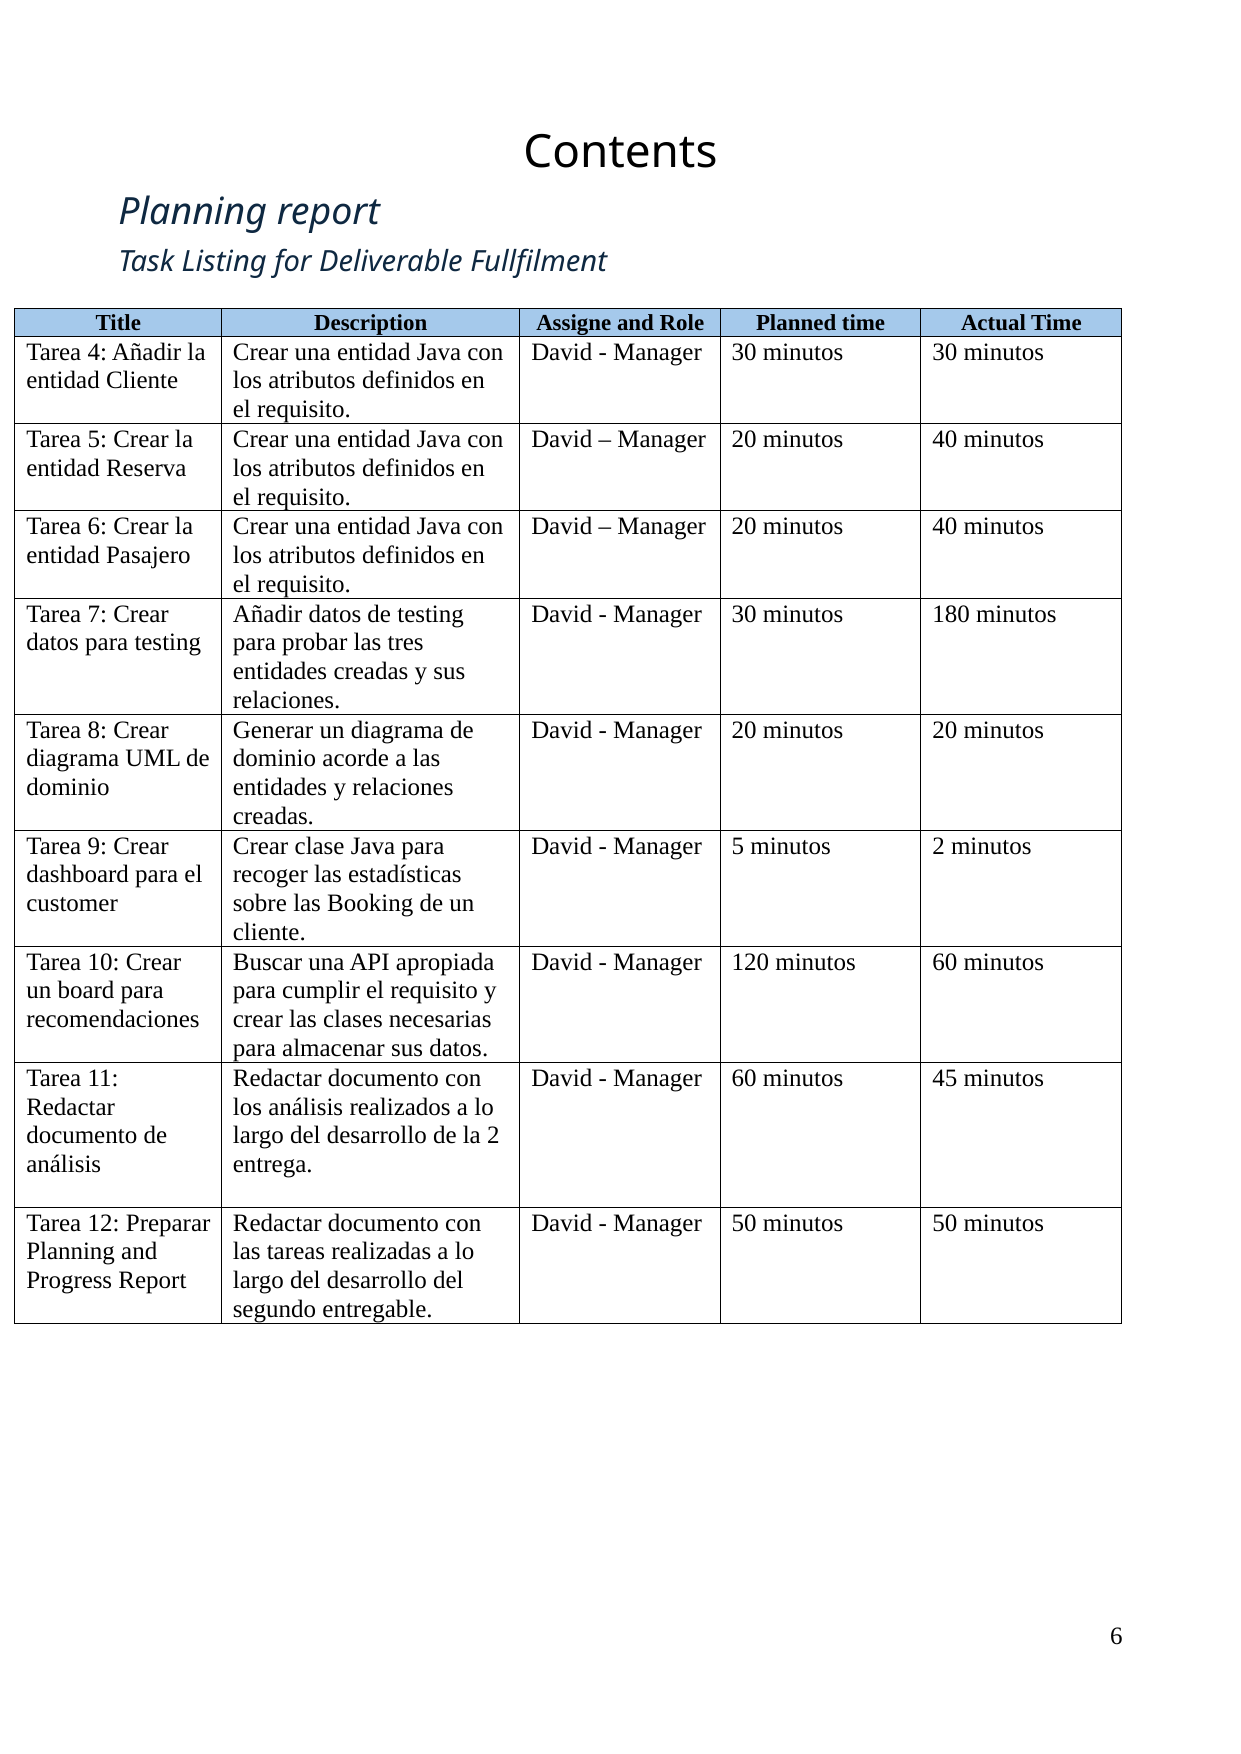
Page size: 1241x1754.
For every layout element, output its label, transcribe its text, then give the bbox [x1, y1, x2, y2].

table_cell David - Manager [520, 599, 720, 714]
table_cell Redactar documento con los análisis realizados a lo largo del desarrollo de la 2 entrega. [222, 1063, 519, 1207]
table_header Description [222, 309, 519, 336]
table_cell Redactar documento con las tareas realizadas a lo largo del desarrollo del segundo entregable. [222, 1208, 519, 1323]
table_cell Tarea 5: Crear la entidad Reserva [15, 424, 221, 510]
table_header Title [15, 309, 221, 336]
subtitle Task Listing for Deliverable Fullfilment [118, 240, 1122, 279]
table_cell Crear una entidad Java con los atributos definidos en el requisito. [222, 424, 519, 510]
table_cell 45 minutos [921, 1063, 1121, 1207]
table_cell David – Manager [520, 511, 720, 598]
table_cell 30 minutos [721, 337, 920, 423]
table_cell 60 minutos [921, 947, 1121, 1062]
table_cell 2 minutos [921, 831, 1121, 946]
table_cell Tarea 6: Crear la entidad Pasajero [15, 511, 221, 598]
table_cell David - Manager [520, 831, 720, 946]
table_cell 180 minutos [921, 599, 1121, 714]
table_cell David – Manager [520, 424, 720, 510]
table_cell 60 minutos [721, 1063, 920, 1207]
subtitle Planning report [118, 185, 1122, 236]
table_cell 20 minutos [921, 715, 1121, 830]
table_cell 40 minutos [921, 511, 1121, 598]
table_cell 20 minutos [721, 511, 920, 598]
table_cell Crear clase Java para recoger las estadísticas sobre las Booking de un cliente. [222, 831, 519, 946]
table_cell 5 minutos [721, 831, 920, 946]
table_cell 20 minutos [721, 715, 920, 830]
table_cell Tarea 11: Redactar documento de análisis [15, 1063, 221, 1207]
table_header Planned time [721, 309, 920, 336]
table_cell Buscar una API apropiada para cumplir el requisito y crear las clases necesarias para almacenar sus datos. [222, 947, 519, 1062]
table_header Actual Time [921, 309, 1121, 336]
table_cell 20 minutos [721, 424, 920, 510]
table_cell Tarea 8: Crear diagrama UML de dominio [15, 715, 221, 830]
table_cell David - Manager [520, 715, 720, 830]
table_cell 30 minutos [721, 599, 920, 714]
table_cell 50 minutos [921, 1208, 1121, 1323]
table_cell Crear una entidad Java con los atributos definidos en el requisito. [222, 511, 519, 598]
table_cell Tarea 7: Crear datos para testing [15, 599, 221, 714]
table_header Assigne and Role [520, 309, 720, 336]
table_cell David - Manager [520, 1208, 720, 1323]
table_cell 30 minutos [921, 337, 1121, 423]
table_cell Tarea 4: Añadir la entidad Cliente [15, 337, 221, 423]
table_cell Tarea 9: Crear dashboard para el customer [15, 831, 221, 946]
table_cell 120 minutos [721, 947, 920, 1062]
table_cell Generar un diagrama de dominio acorde a las entidades y relaciones creadas. [222, 715, 519, 830]
table_cell 50 minutos [721, 1208, 920, 1323]
table_cell Añadir datos de testing para probar las tres entidades creadas y sus relaciones. [222, 599, 519, 714]
table_cell Tarea 10: Crear un board para recomendaciones [15, 947, 221, 1062]
table_cell David - Manager [520, 947, 720, 1062]
table_cell David - Manager [520, 337, 720, 423]
table_cell Tarea 12: Preparar Planning and Progress Report [15, 1208, 221, 1323]
table_cell David - Manager [520, 1063, 720, 1207]
table_cell 40 minutos [921, 424, 1121, 510]
table_cell Crear una entidad Java con los atributos definidos en el requisito. [222, 337, 519, 423]
text Contents [118, 118, 1122, 181]
